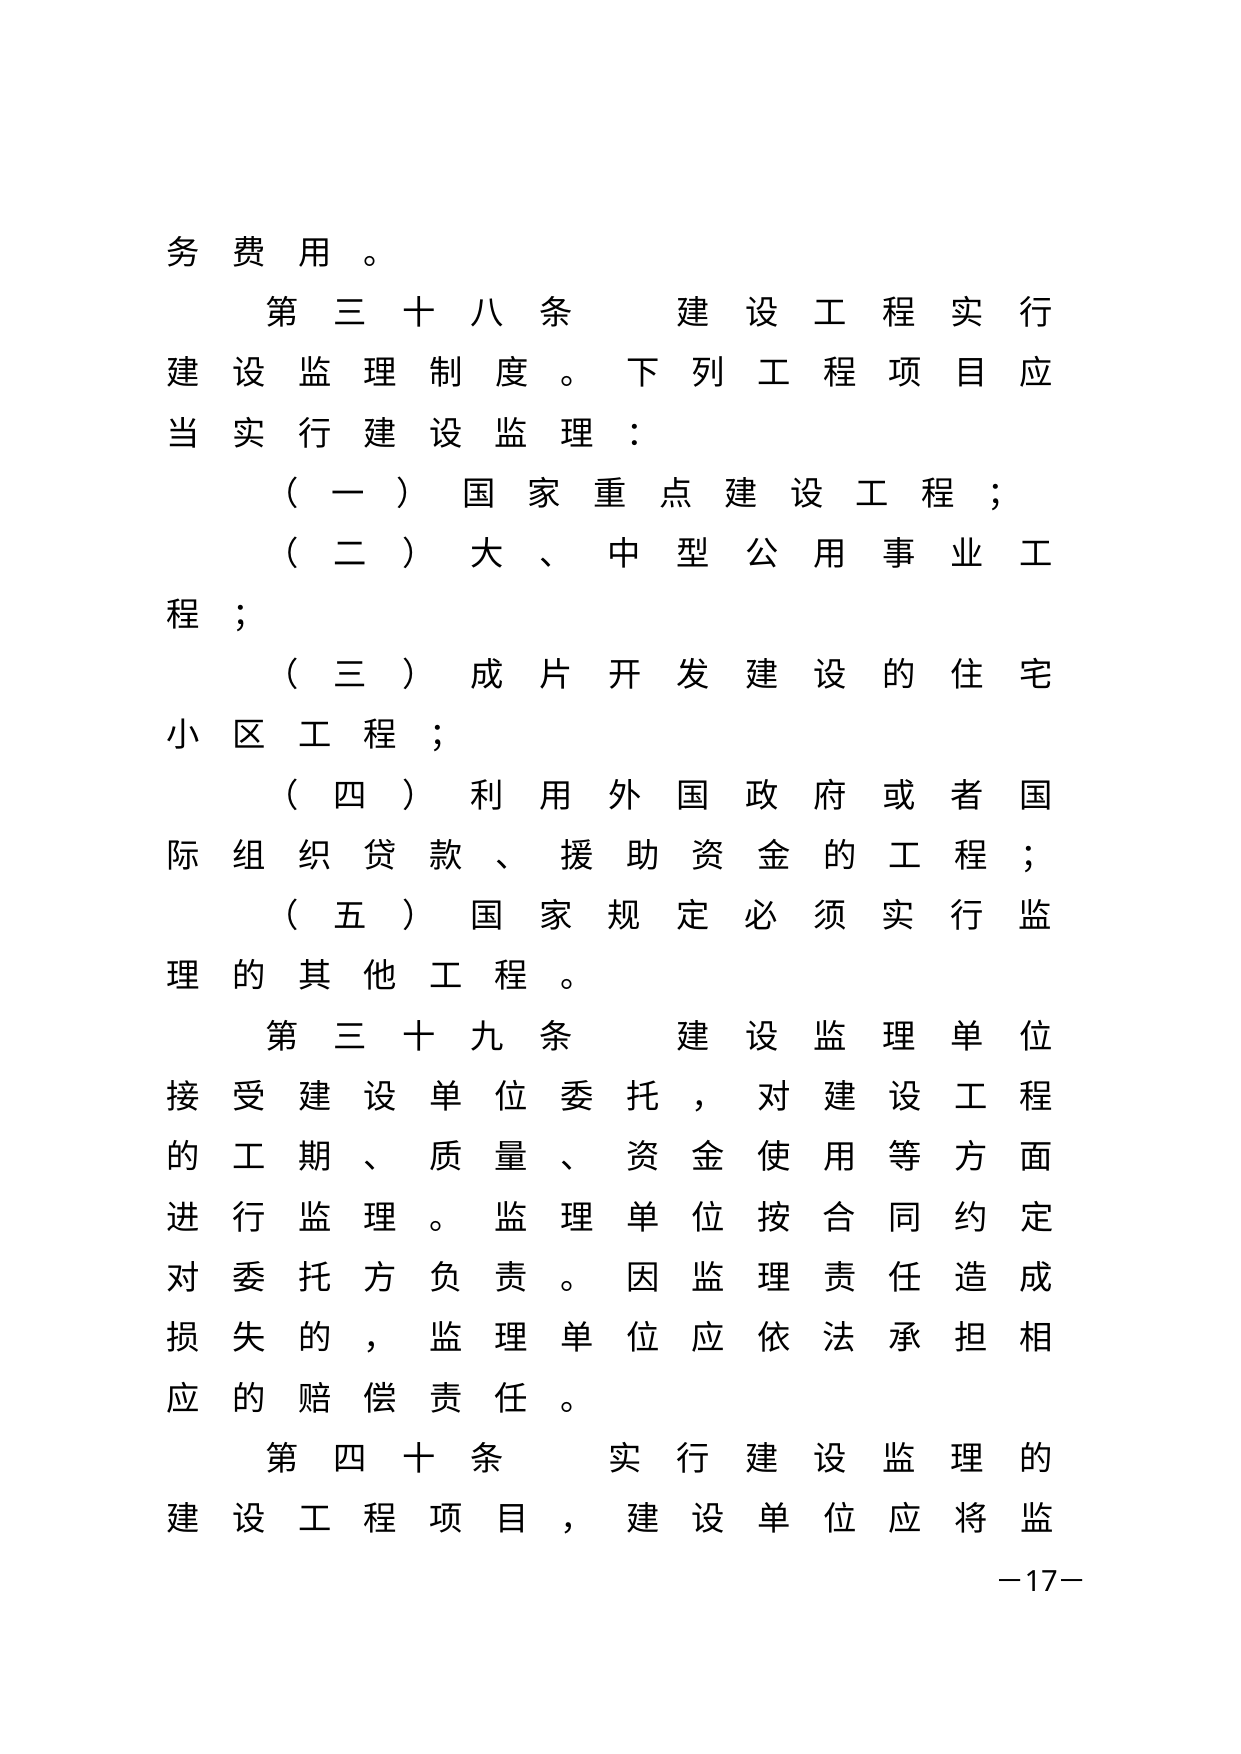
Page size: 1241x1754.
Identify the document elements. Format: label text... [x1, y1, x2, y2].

text （五）国家规定必须实行监理的其他工程。 [167, 883, 1085, 1003]
text 第三十九条 建设监理单位接受建设单位委托，对建设工程的工期、质量、资金使用等方面进行监理。监理单位按合同约定对委托方负责。因监理责任造成损失的，监理单位应依法承担相应的赔偿责任。 [167, 1003, 1085, 1426]
text （三）成片开发建设的住宅小区工程； [167, 642, 1085, 762]
text 第三十七条 从事建设监理、工程咨询、招标代理、设备材料检验的单位和个人受委托单位委托，依法进行中介服务活动，独立承担法律责任，按规定收取服务费用。 [167, 219, 1085, 280]
text （二）大、中型公用事业工程； [167, 521, 1085, 642]
text （四）利用外国政府或者国际组织贷款、援助资金的工程； [167, 762, 1085, 883]
text （一）国家重点建设工程； [167, 461, 1085, 521]
text 第三十八条 建设工程实行建设监理制度。下列工程项目应当实行建设监理： [167, 280, 1085, 461]
text 第四十条 实行建设监理的建设工程项目，建设单位应将监理人、监理内容、所授予的权限等，书面通知承包单位。承包单位必须接受监理单位的监理，提供技术、经济资料。 [167, 1426, 1085, 1546]
